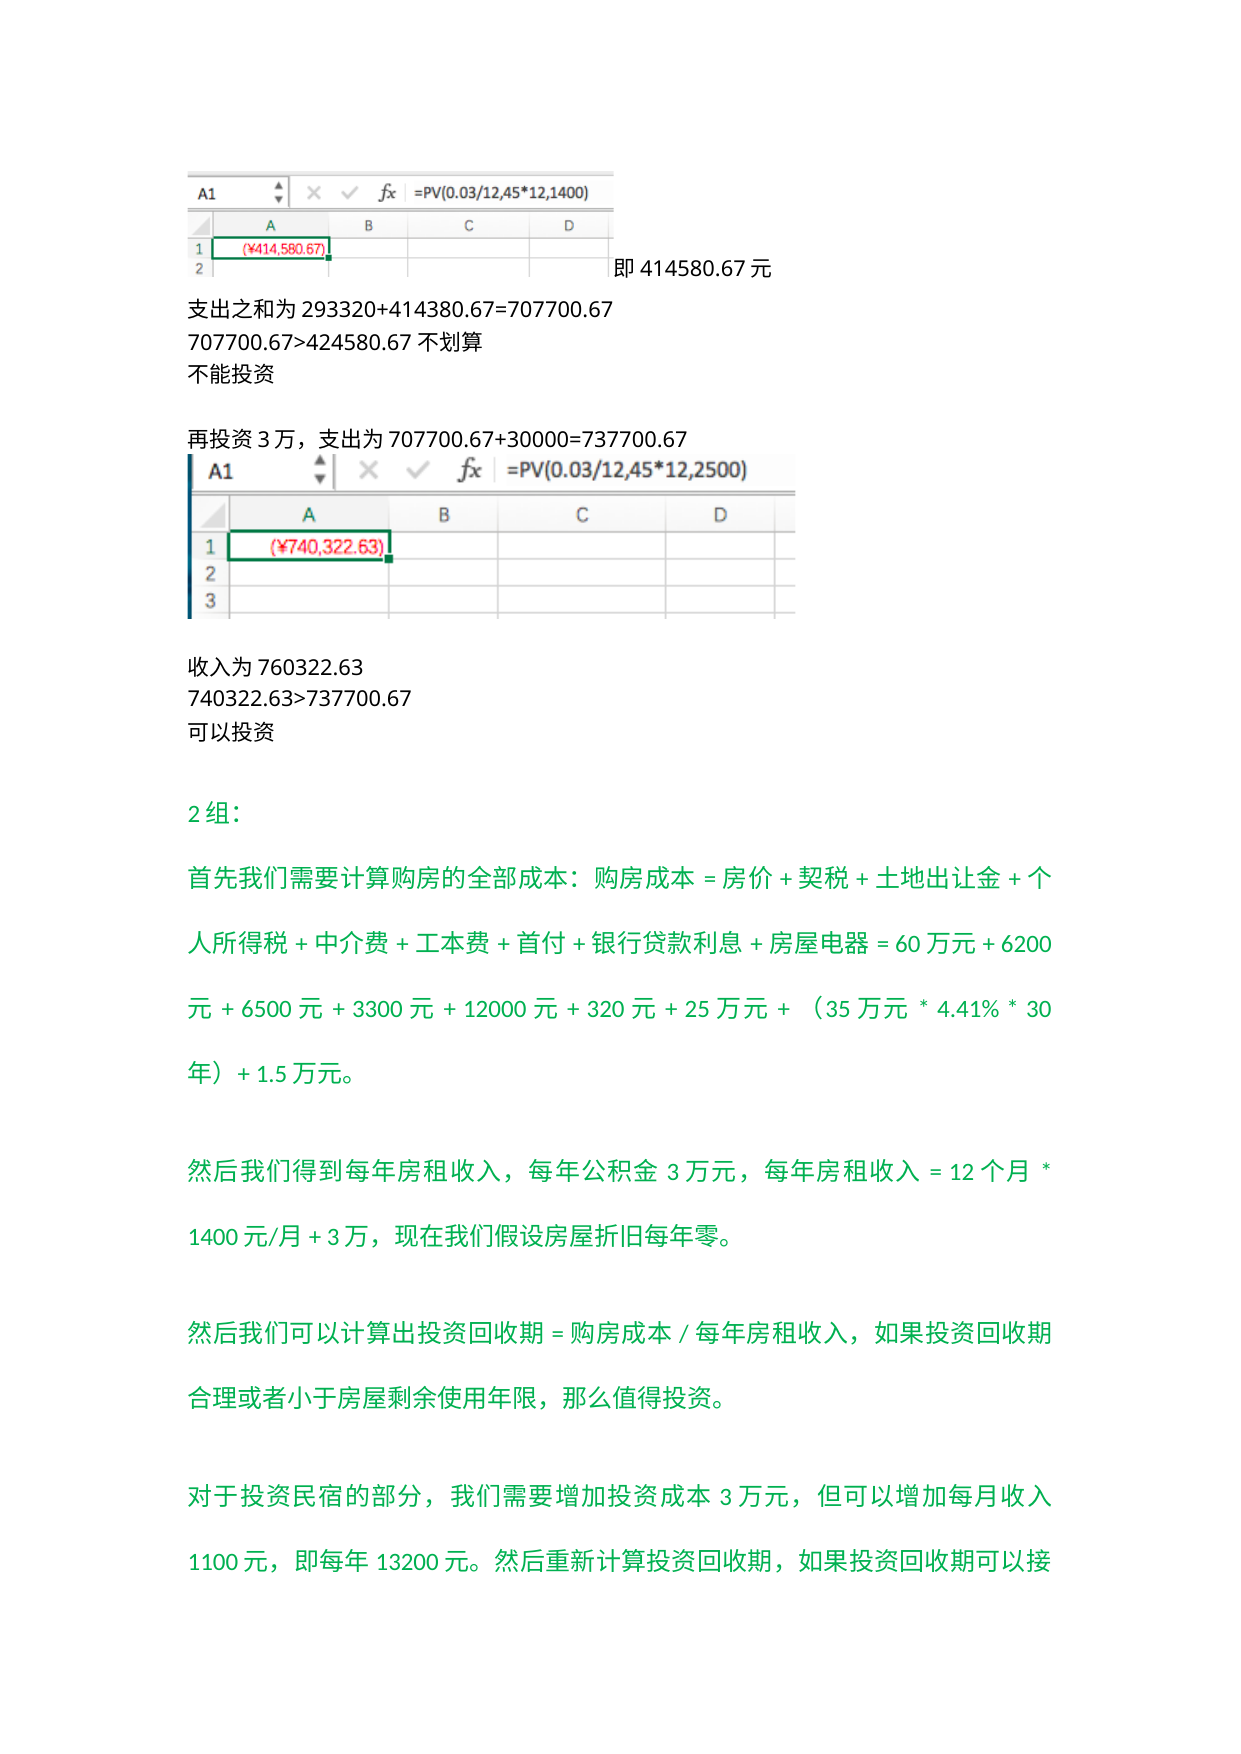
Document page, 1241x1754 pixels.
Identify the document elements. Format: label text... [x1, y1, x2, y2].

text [187, 1462, 1053, 1592]
text 不能投资 [187, 357, 1053, 389]
text 然后我们可以计算出投资回收期 = 购房成本 / 每年房租收入，如果投资回收期合理或者小于房屋剩余使用年限，那么值得投资。 [187, 1299, 1053, 1429]
text 740322.63>737700.67 [187, 682, 1053, 714]
text 首先我们需要计算购房的全部成本：购房成本 = 房价 + 契税 + 土地出让金 + 个人所得税 + 中介费 + 工本费 + 首付 + 银行贷款利息 + 房屋电器 = 60万元 + 6200元 + 6500元 + 3300元 + 12000元 + 320元 + 25万元 + （35万元 * 4.41% * 30年）+ 1.5万元。 [187, 844, 1053, 1104]
text 再投资3万，支出为707700.67+30000=737700.67 [187, 422, 1053, 454]
text 然后我们得到每年房租收入，每年公积金3万元，每年房租收入 = 12个月 * 1400元/月 + 3万，现在我们假设房屋折旧每年零。 [187, 1137, 1053, 1267]
text 支出之和为293320+414380.67=707700.67 [187, 292, 1053, 324]
picture [187, 171, 614, 277]
text 707700.67>424580.67 不划算 [187, 324, 1053, 357]
text 2组： [187, 779, 1053, 844]
picture [187, 454, 796, 619]
text 收入为760322.63 [187, 649, 1053, 682]
text 可以投资 [187, 714, 1053, 747]
